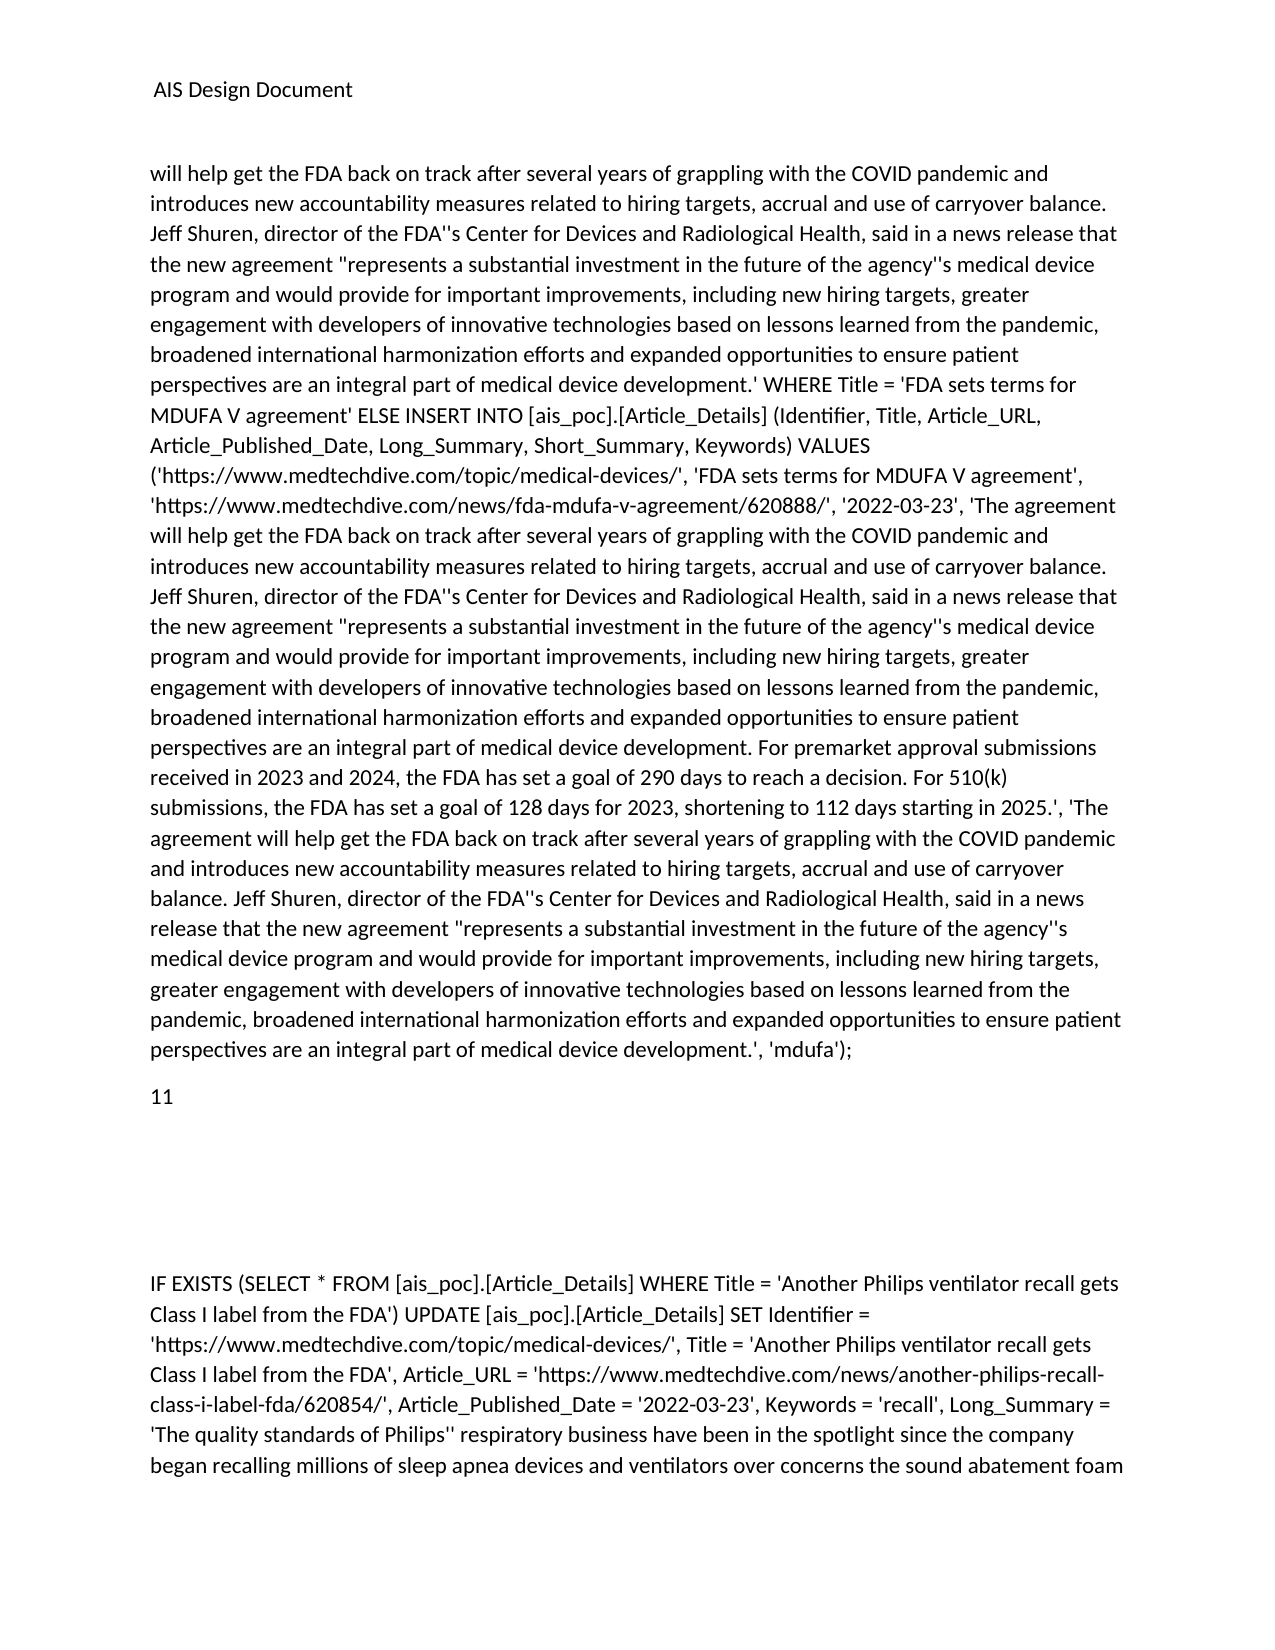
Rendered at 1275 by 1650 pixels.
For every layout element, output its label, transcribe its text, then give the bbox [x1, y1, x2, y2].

text 11 [150, 1082, 1125, 1110]
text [150, 159, 1125, 1063]
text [150, 1269, 1125, 1479]
